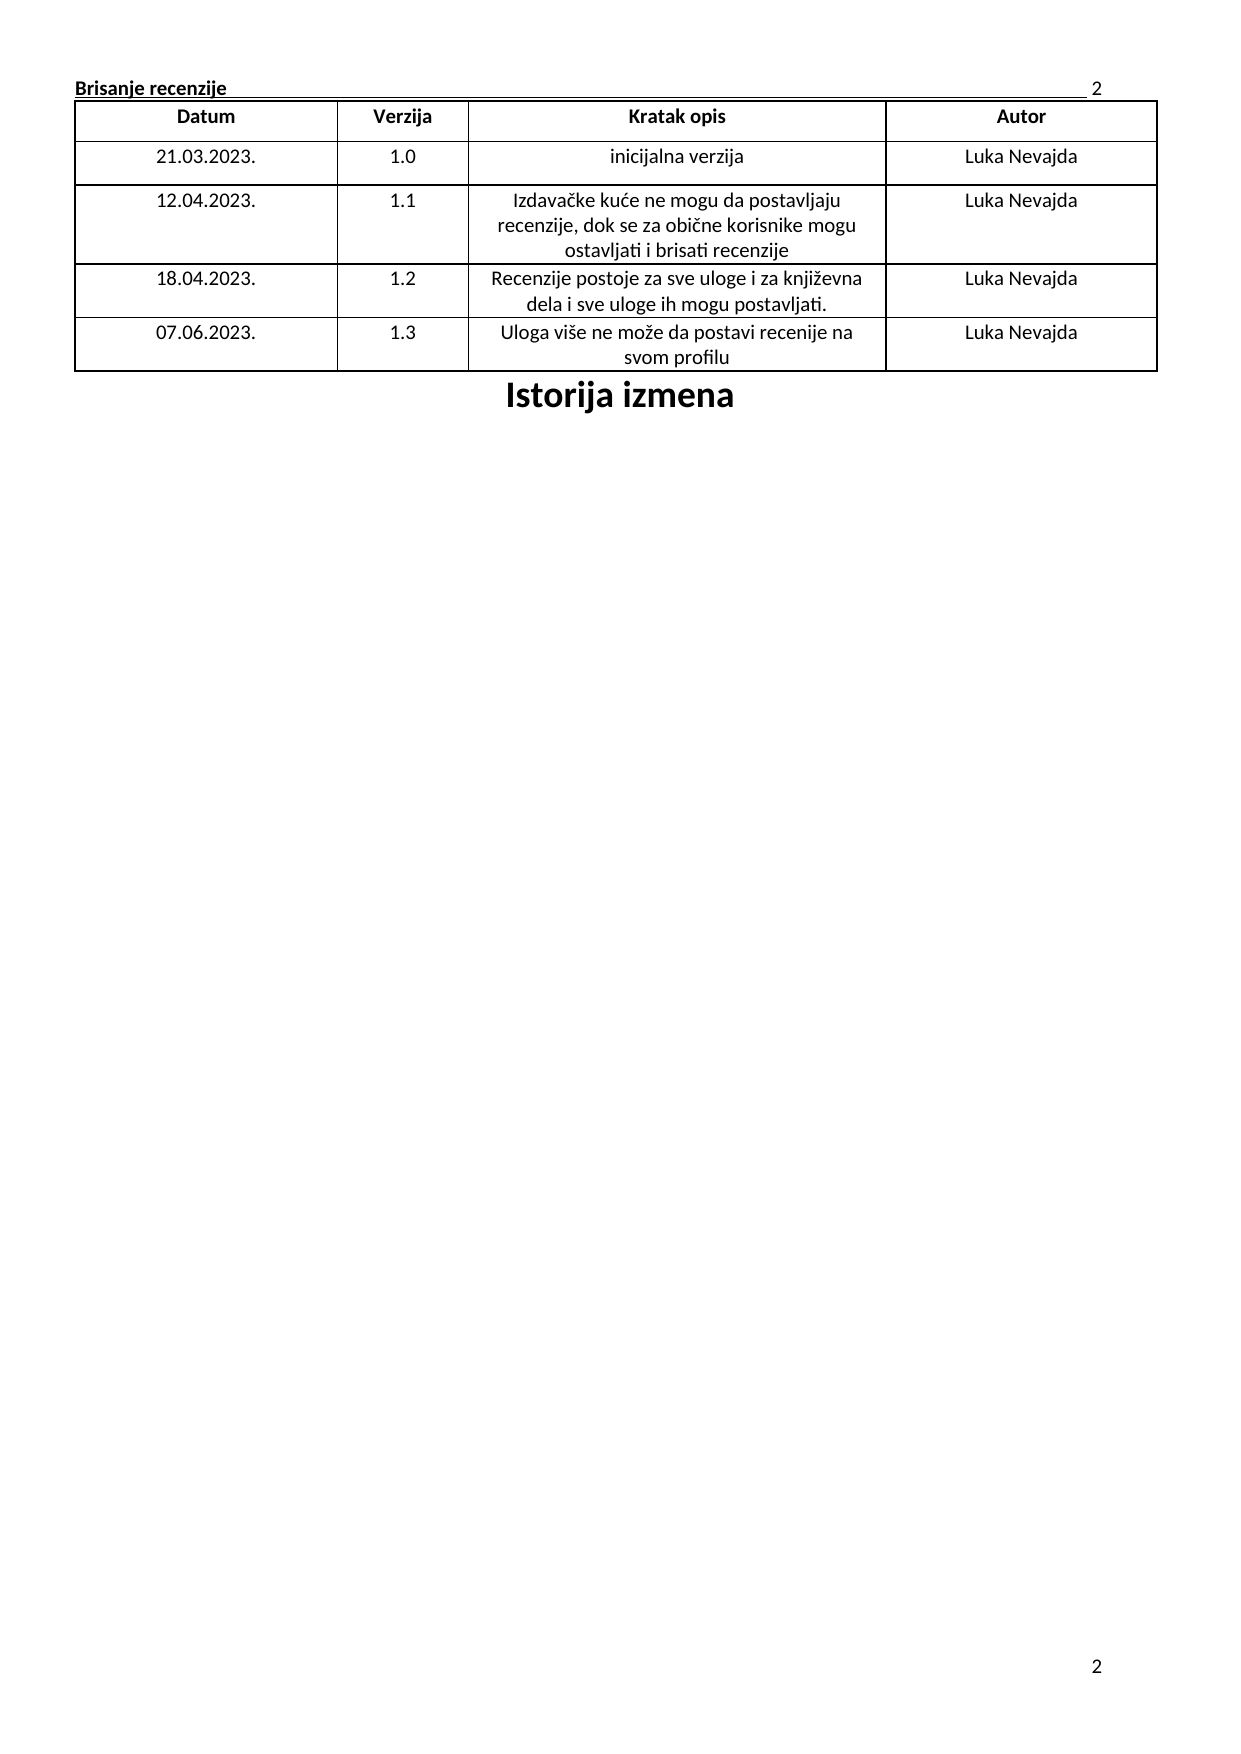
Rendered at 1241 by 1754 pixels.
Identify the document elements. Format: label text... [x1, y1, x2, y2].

table_cell 07.06.2023. [76, 318, 337, 370]
table_header Verzija [338, 102, 468, 141]
table_cell Recenzije postoje za sve uloge i za književna dela i sve uloge ih mogu postavljati. [469, 265, 885, 316]
table_cell Izdavačke kuće ne mogu da postavljaju recenzije, dok se za obične korisnike mogu ostavljati i brisati recenzije [469, 186, 885, 263]
table_header Autor [887, 102, 1156, 141]
table_cell 21.03.2023. [76, 142, 337, 184]
table_cell 1.1 [338, 186, 468, 263]
table_cell 1.3 [338, 318, 468, 370]
table_cell 18.04.2023. [76, 265, 337, 316]
table_header Kratak opis [469, 102, 885, 141]
table_header Datum [76, 102, 337, 141]
table_cell 1.0 [338, 142, 468, 184]
table_cell Luka Nevajda [887, 265, 1156, 316]
table_cell 12.04.2023. [76, 186, 337, 263]
table_cell Uloga više ne može da postavi recenije na svom profilu [469, 318, 885, 370]
table_cell Luka Nevajda [887, 142, 1156, 184]
table_cell inicijalna verzija [469, 142, 885, 184]
table_cell 1.2 [338, 265, 468, 316]
table_cell Luka Nevajda [887, 318, 1156, 370]
table_cell Luka Nevajda [887, 186, 1156, 263]
text Istorija izmena [75, 371, 1165, 417]
